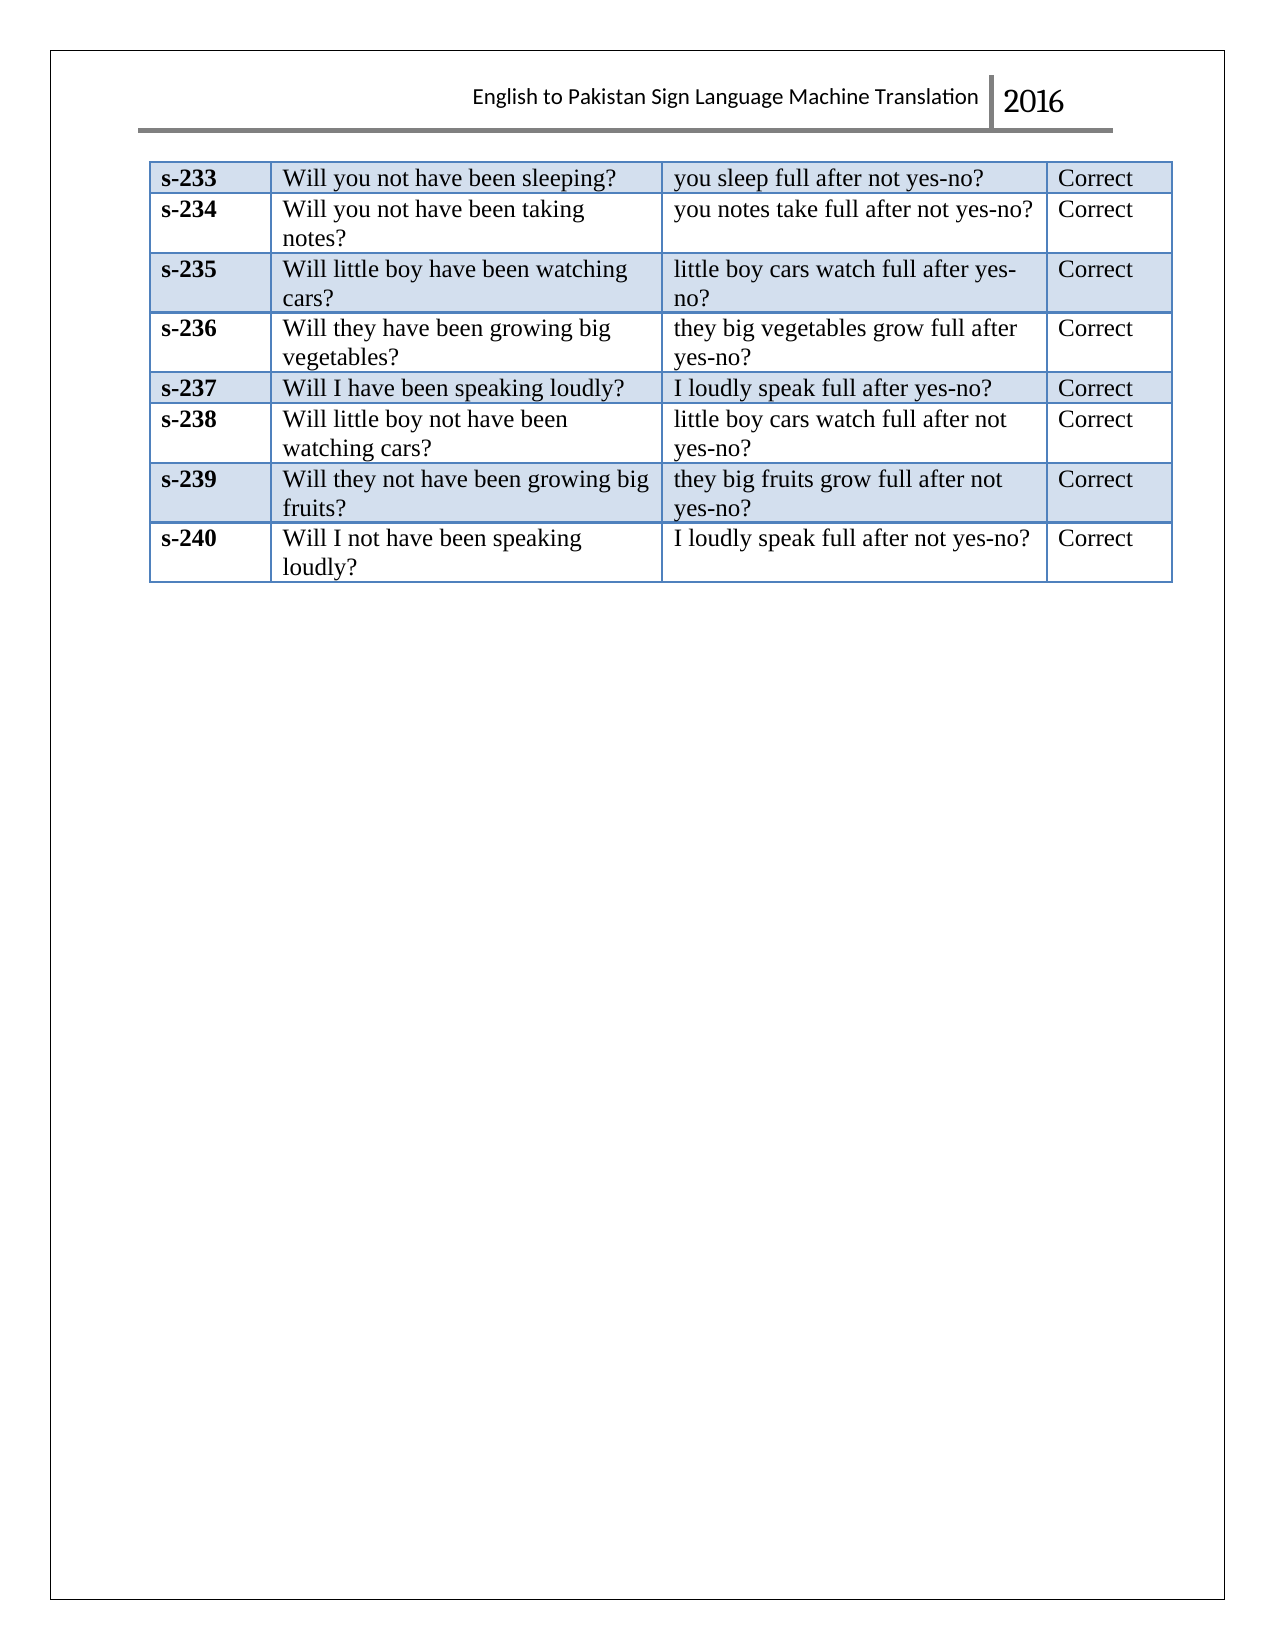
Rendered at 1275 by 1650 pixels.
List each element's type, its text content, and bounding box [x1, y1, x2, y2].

table_cell I loudly speak full after yes-no? [663, 373, 1046, 402]
table_cell Correct [1048, 314, 1171, 371]
table_cell Will little boy have been watching cars? [272, 254, 661, 311]
table_cell Will you not have been taking notes? [272, 194, 661, 252]
table_cell Correct [1048, 404, 1171, 462]
table_cell they big vegetables grow full after yes-no? [663, 314, 1046, 371]
table_cell I loudly speak full after not yes-no? [663, 524, 1046, 581]
table_cell little boy cars watch full after yes-no? [663, 254, 1046, 311]
table_cell Will I have been speaking loudly? [272, 373, 661, 402]
table_cell Correct [1048, 464, 1171, 521]
table_cell Correct [1048, 254, 1171, 311]
table_cell s-240 [151, 524, 270, 581]
table_cell Correct [1048, 194, 1171, 252]
table_cell you notes take full after not yes-no? [663, 194, 1046, 252]
table_cell little boy cars watch full after not yes-no? [663, 404, 1046, 462]
table_cell s-233 [151, 163, 270, 192]
table_cell you sleep full after not yes-no? [663, 163, 1046, 192]
table_cell Will they have been growing big vegetables? [272, 314, 661, 371]
table_cell Correct [1048, 524, 1171, 581]
table_cell s-237 [151, 373, 270, 402]
table_cell s-234 [151, 194, 270, 252]
table_cell they big fruits grow full after not yes-no? [663, 464, 1046, 521]
table_cell Will little boy not have been watching cars? [272, 404, 661, 462]
table_cell s-238 [151, 404, 270, 462]
table_cell s-239 [151, 464, 270, 521]
table_cell Will I not have been speaking loudly? [272, 524, 661, 581]
table_cell s-236 [151, 314, 270, 371]
table_cell s-235 [151, 254, 270, 311]
table_cell Will you not have been sleeping? [272, 163, 661, 192]
table_cell Will they not have been growing big fruits? [272, 464, 661, 521]
table_cell Correct [1048, 163, 1171, 192]
table_cell Correct [1048, 373, 1171, 402]
